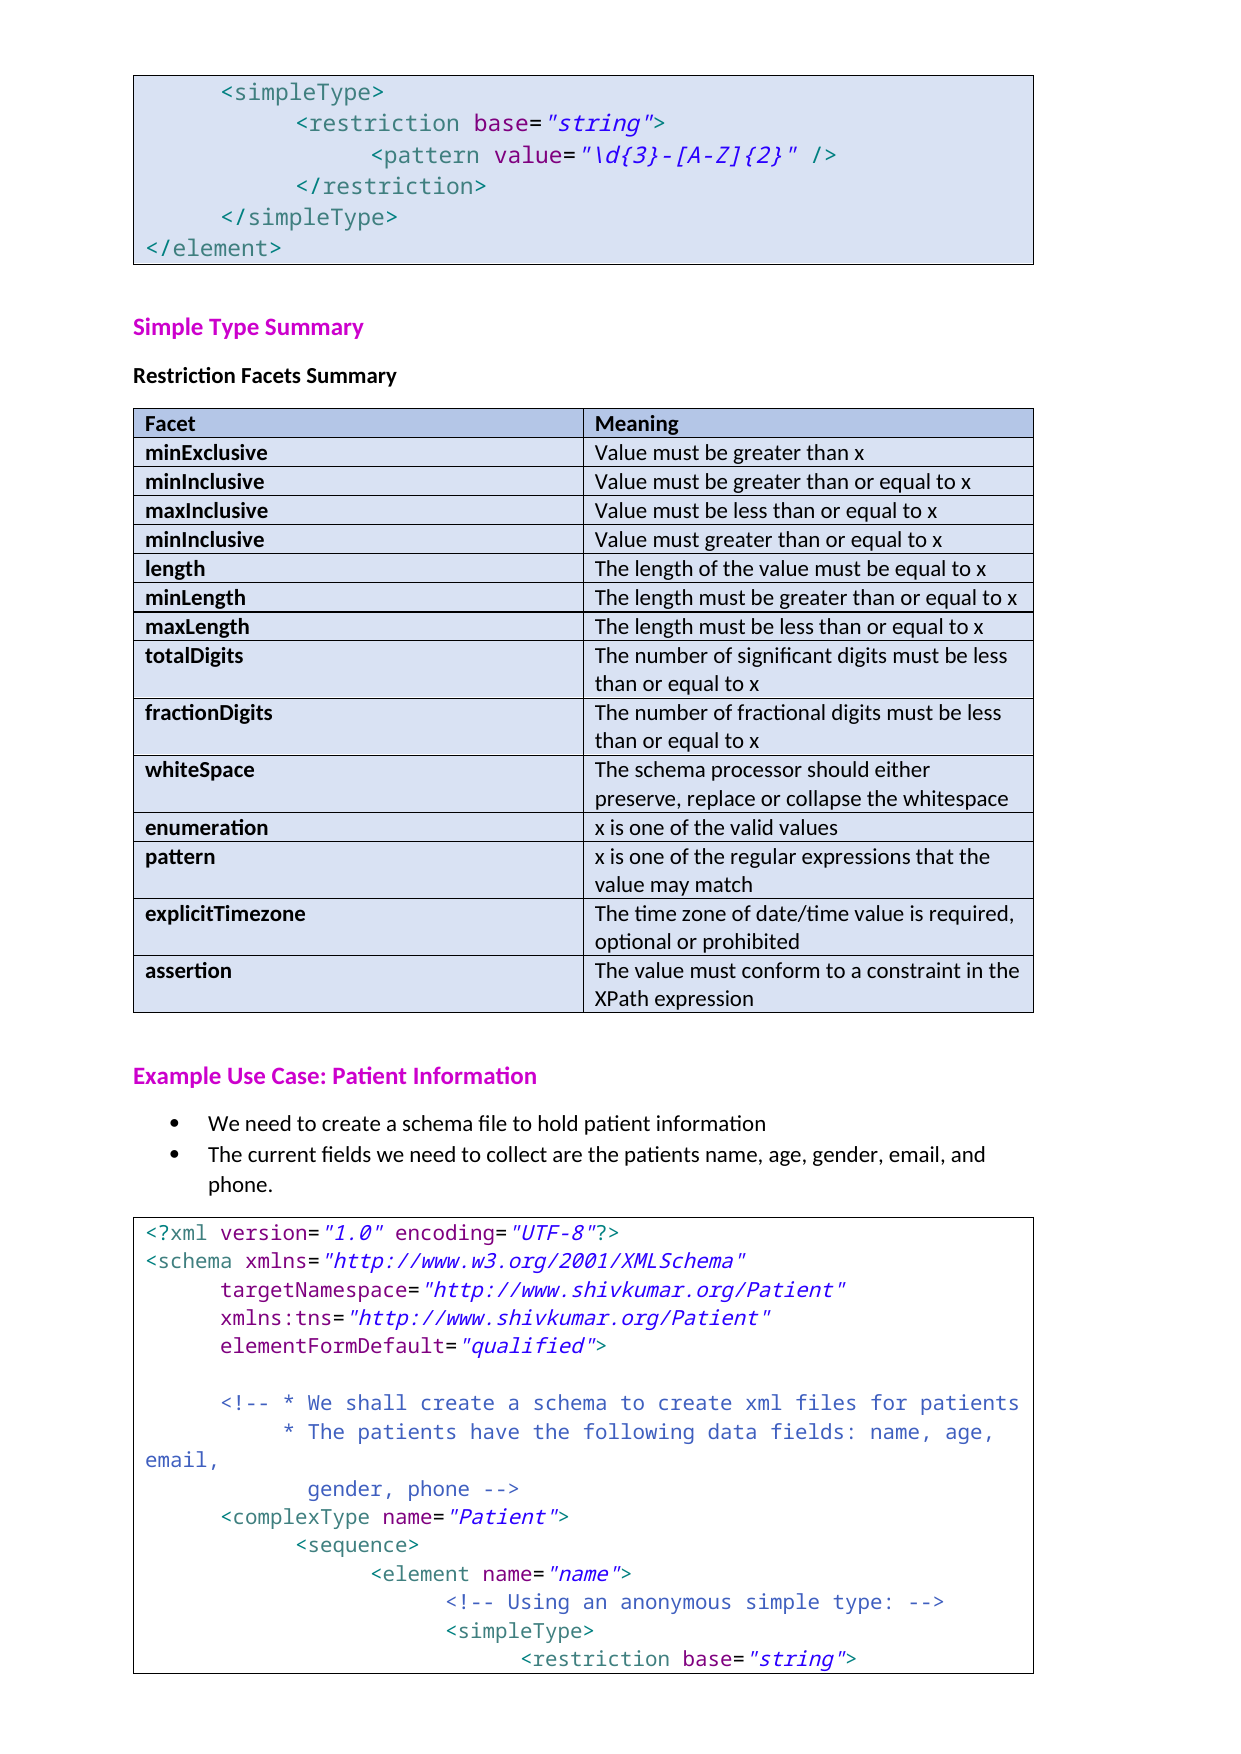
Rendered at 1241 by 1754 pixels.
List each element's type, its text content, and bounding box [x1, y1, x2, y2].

list The current fields we need to collect are the patients name, age, gender, email, and phone. [170, 1140, 1034, 1198]
text Restriction Facets Summary [133, 361, 1034, 389]
table_cell explicitTimezone [134, 899, 583, 955]
table_cell Value must be greater than x [584, 438, 1033, 466]
table_cell Value must be less than or equal to x [584, 496, 1033, 524]
table_cell minLength [134, 583, 583, 611]
table_cell whiteSpace [134, 756, 583, 812]
table_cell The length must be less than or equal to x [584, 613, 1033, 640]
table_cell Value must be greater than or equal to x [584, 467, 1033, 495]
table_cell minInclusive [134, 467, 583, 495]
table_cell Value must greater than or equal to x [584, 525, 1033, 553]
table_cell The number of significant digits must be less than or equal to x [584, 641, 1033, 697]
table_cell length [134, 554, 583, 582]
table_cell The value must conform to a constraint in the XPath expression [584, 956, 1033, 1012]
table_cell The number of fractional digits must be less than or equal to x [584, 699, 1033, 754]
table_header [134, 1218, 1033, 1673]
table_cell x is one of the valid values [584, 813, 1033, 841]
table_cell maxInclusive [134, 496, 583, 524]
table_cell pattern [134, 842, 583, 898]
table_cell minInclusive [134, 525, 583, 553]
table_header Meaning [584, 409, 1033, 437]
table_cell The length must be greater than or equal to x [584, 583, 1033, 611]
table_cell assertion [134, 956, 583, 1012]
table_cell minExclusive [134, 438, 583, 466]
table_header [134, 76, 1033, 263]
subtitle Simple Type Summary [133, 311, 1034, 342]
subtitle Example Use Case: Patient Information [133, 1060, 1034, 1090]
list We need to create a schema file to hold patient information [170, 1109, 1034, 1137]
table_cell maxLength [134, 613, 583, 640]
table_header Facet [134, 409, 583, 437]
table_cell fractionDigits [134, 699, 583, 754]
table_cell x is one of the regular expressions that the value may match [584, 842, 1033, 898]
table_cell The time zone of date/time value is required, optional or prohibited [584, 899, 1033, 955]
table_cell The schema processor should either preserve, replace or collapse the whitespace [584, 756, 1033, 812]
table_cell totalDigits [134, 641, 583, 697]
table_cell enumeration [134, 813, 583, 841]
table_cell The length of the value must be equal to x [584, 554, 1033, 582]
